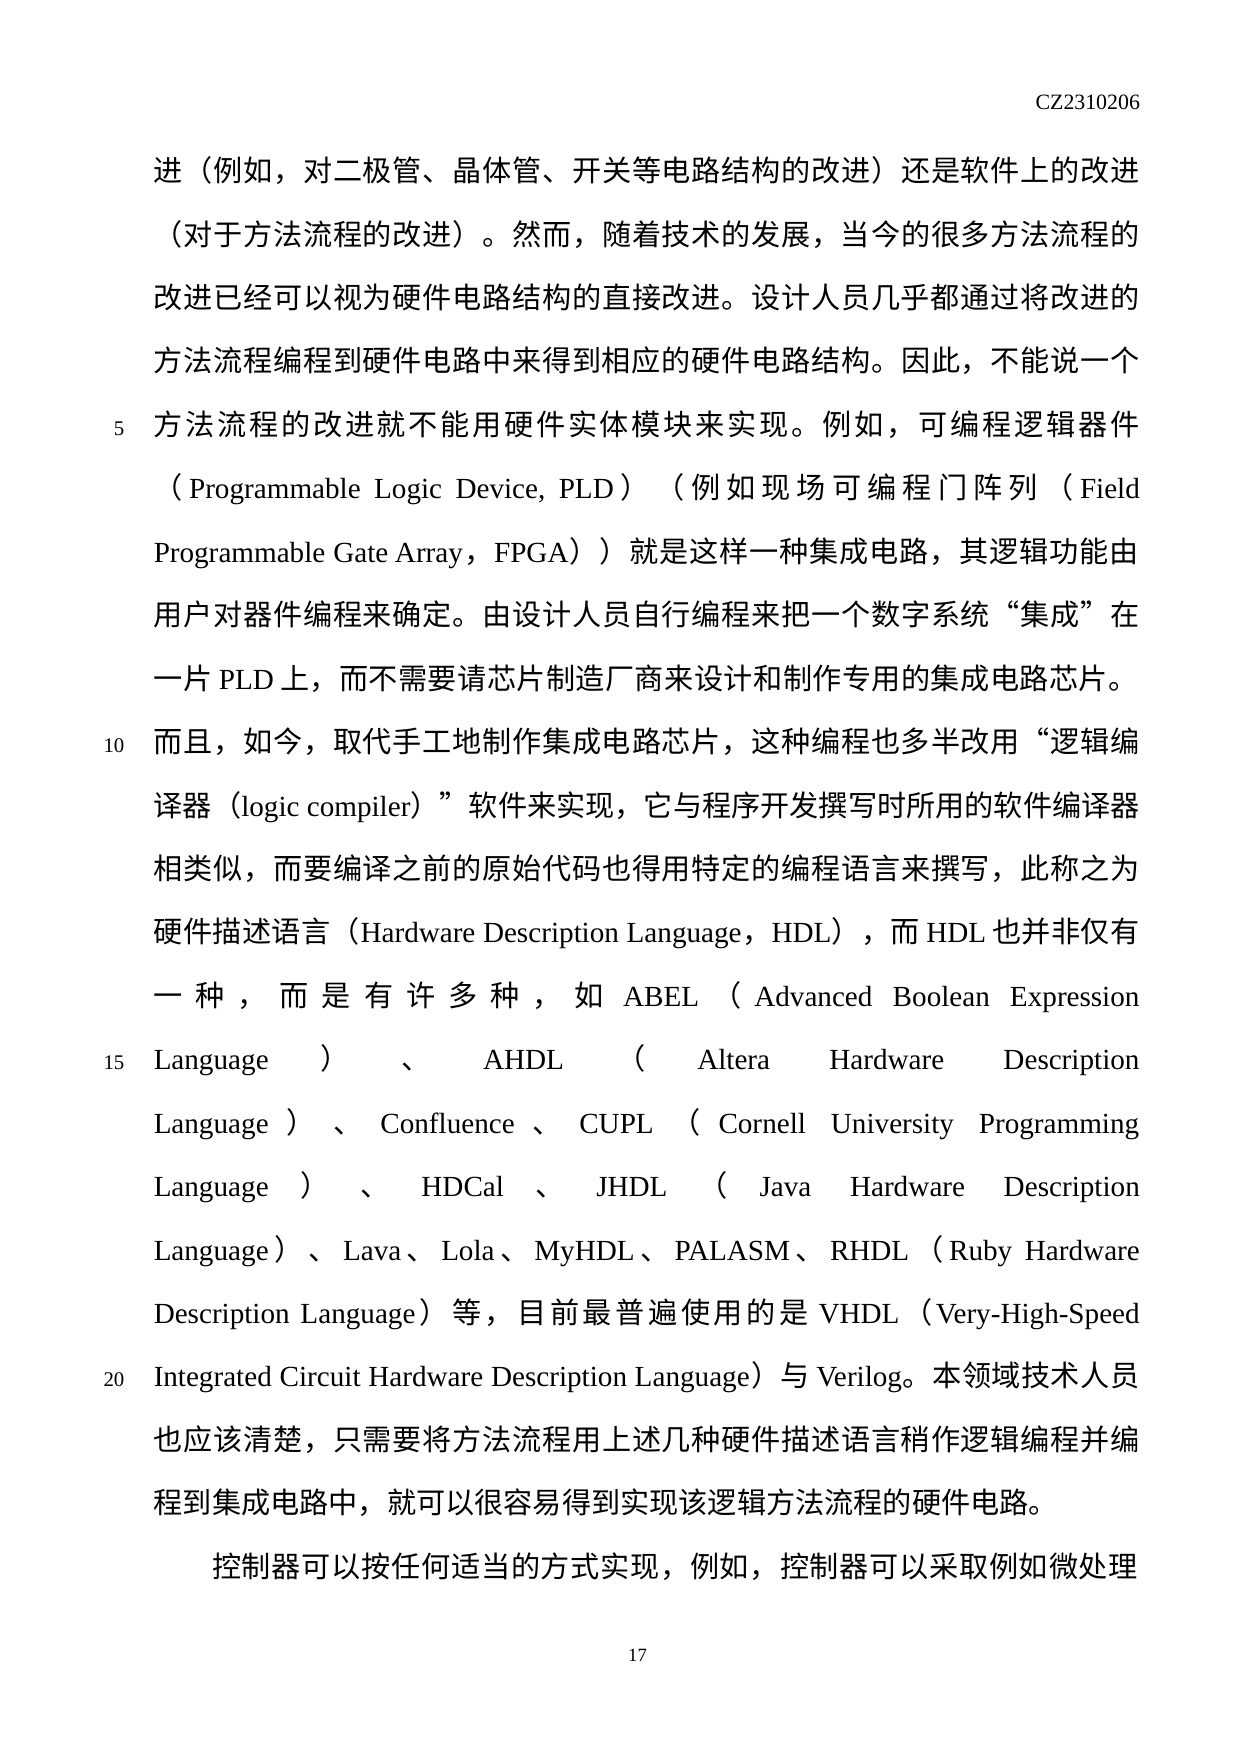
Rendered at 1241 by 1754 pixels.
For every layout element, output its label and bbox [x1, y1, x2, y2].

text [153, 1543, 1140, 1586]
text [153, 148, 1140, 1522]
